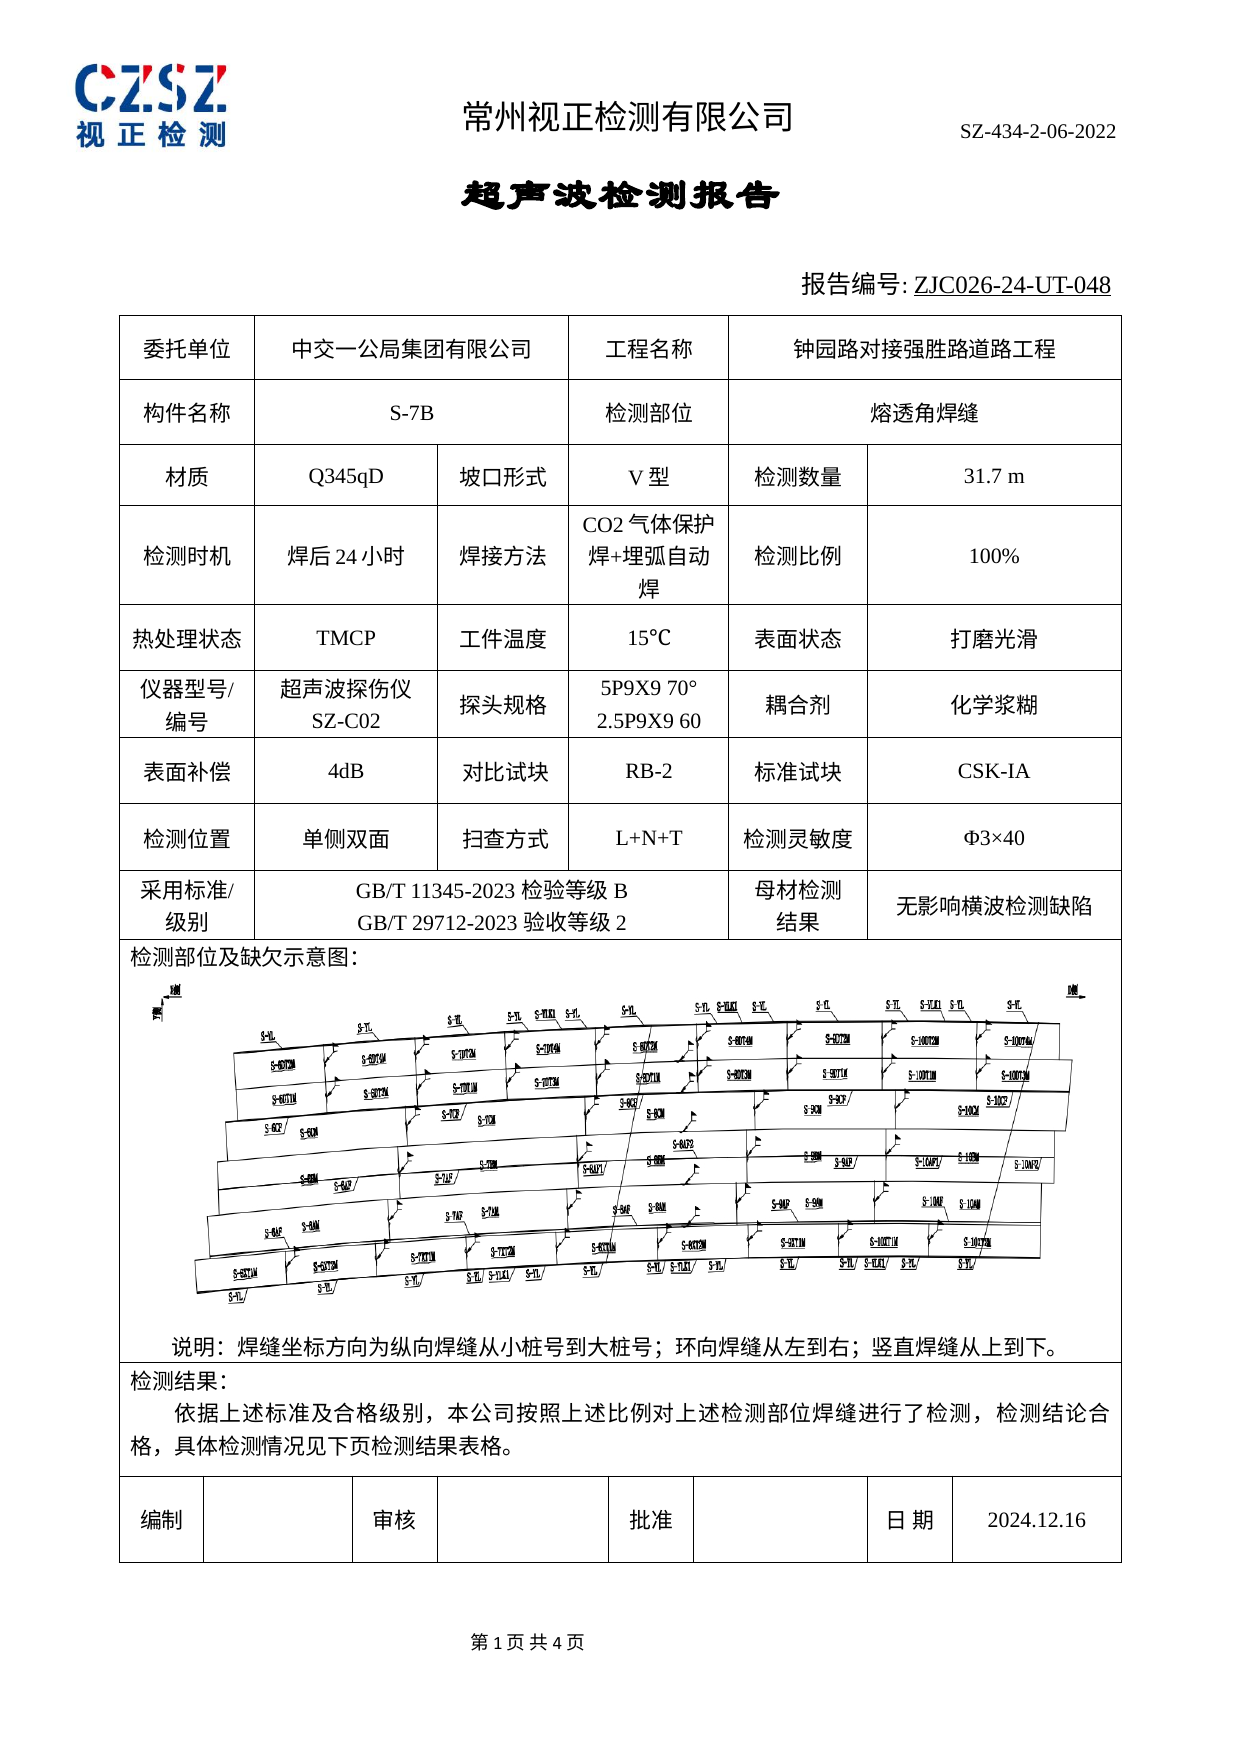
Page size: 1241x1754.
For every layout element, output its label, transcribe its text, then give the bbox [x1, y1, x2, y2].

table_cell 工件温度 [438, 605, 568, 670]
table_cell 检测时机 [120, 506, 254, 604]
table_cell 热处理状态 [120, 605, 254, 670]
table_cell 审核 [353, 1477, 437, 1562]
table_cell 探头规格 [438, 671, 568, 737]
table_cell 采用标准/ 级别 [120, 871, 254, 939]
table_cell GB/T 11345-2023 检验等级 B GB/T 29712-2023 验收等级 2 [255, 871, 728, 939]
table_cell 批准 [609, 1477, 693, 1562]
table_cell 检测部位 [569, 380, 728, 444]
table_cell 母材检测 结果 [729, 871, 867, 939]
table_cell 31.7 m [868, 445, 1121, 505]
table_cell 对比试块 [438, 738, 568, 803]
table_cell TMCP [255, 605, 437, 670]
table_cell 化学浆糊 [868, 671, 1121, 737]
table_cell 材质 [120, 445, 254, 505]
table_cell 编制 [120, 1477, 203, 1562]
table_cell 检测结果： 依据上述标准及合格级别，本公司按照上述比例对上述检测部位焊缝进行了检测，检测结论合格，具体检测情况见下页检测结果表格。 [120, 1363, 1121, 1476]
table_cell Φ3×40 [868, 804, 1121, 870]
table_cell 坡口形式 [438, 445, 568, 505]
table_cell 标准试块 [729, 738, 867, 803]
table_cell 日 期 [868, 1477, 952, 1562]
picture [149, 972, 1106, 1304]
text 超声波检测报告 [112, 162, 1128, 227]
table_cell [204, 1477, 352, 1562]
table_cell 检测比例 [729, 506, 867, 604]
table_cell 检测灵敏度 [729, 804, 867, 870]
table_cell 仪器型号/ 编号 [120, 671, 254, 737]
table_header 工程名称 [569, 316, 728, 379]
table_cell 打磨光滑 [868, 605, 1121, 670]
table_cell 检测部位及缺欠示意图： 说明：焊缝坐标方向为纵向焊缝从小桩号到大桩号；环向焊缝从左到右；竖直焊缝从上到下。 [120, 940, 1121, 1362]
table_cell 5P9X9 70° 2.5P9X9 60 [569, 671, 728, 737]
table_cell [438, 1477, 608, 1562]
table_cell CSK-IA [868, 738, 1121, 803]
table_cell 熔透角焊缝 [729, 380, 1121, 444]
table_cell 表面补偿 [120, 738, 254, 803]
text 报告编号: ZJC026-24-UT-048 [112, 250, 1111, 315]
table_cell 15℃ [569, 605, 728, 670]
table_cell 表面状态 [729, 605, 867, 670]
table_cell 2024.12.16 [953, 1477, 1121, 1562]
table_cell [694, 1477, 867, 1562]
table_header 中交一公局集团有限公司 [255, 316, 568, 379]
table_cell 构件名称 [120, 380, 254, 444]
table_cell L+N+T [569, 804, 728, 870]
table_header 委托单位 [120, 316, 254, 379]
table_cell 超声波探伤仪 SZ-C02 [255, 671, 437, 737]
table_cell V型 [569, 445, 728, 505]
table_cell 耦合剂 [729, 671, 867, 737]
table_cell Q345qD [255, 445, 437, 505]
table_cell 100% [868, 506, 1121, 604]
table_cell 无影响横波检测缺陷 [868, 871, 1121, 939]
table_cell S-7B [255, 380, 568, 444]
table_cell RB-2 [569, 738, 728, 803]
table_cell 扫查方式 [438, 804, 568, 870]
picture [66, 51, 234, 153]
table_header 钟园路对接强胜路道路工程 [729, 316, 1121, 379]
table_cell 单侧双面 [255, 804, 437, 870]
table_cell 焊接方法 [438, 506, 568, 604]
table_cell CO2气体保护焊+埋弧自动焊 [569, 506, 728, 604]
table_cell 检测位置 [120, 804, 254, 870]
table_cell 4dB [255, 738, 437, 803]
table_cell 焊后24小时 [255, 506, 437, 604]
table_cell 检测数量 [729, 445, 867, 505]
